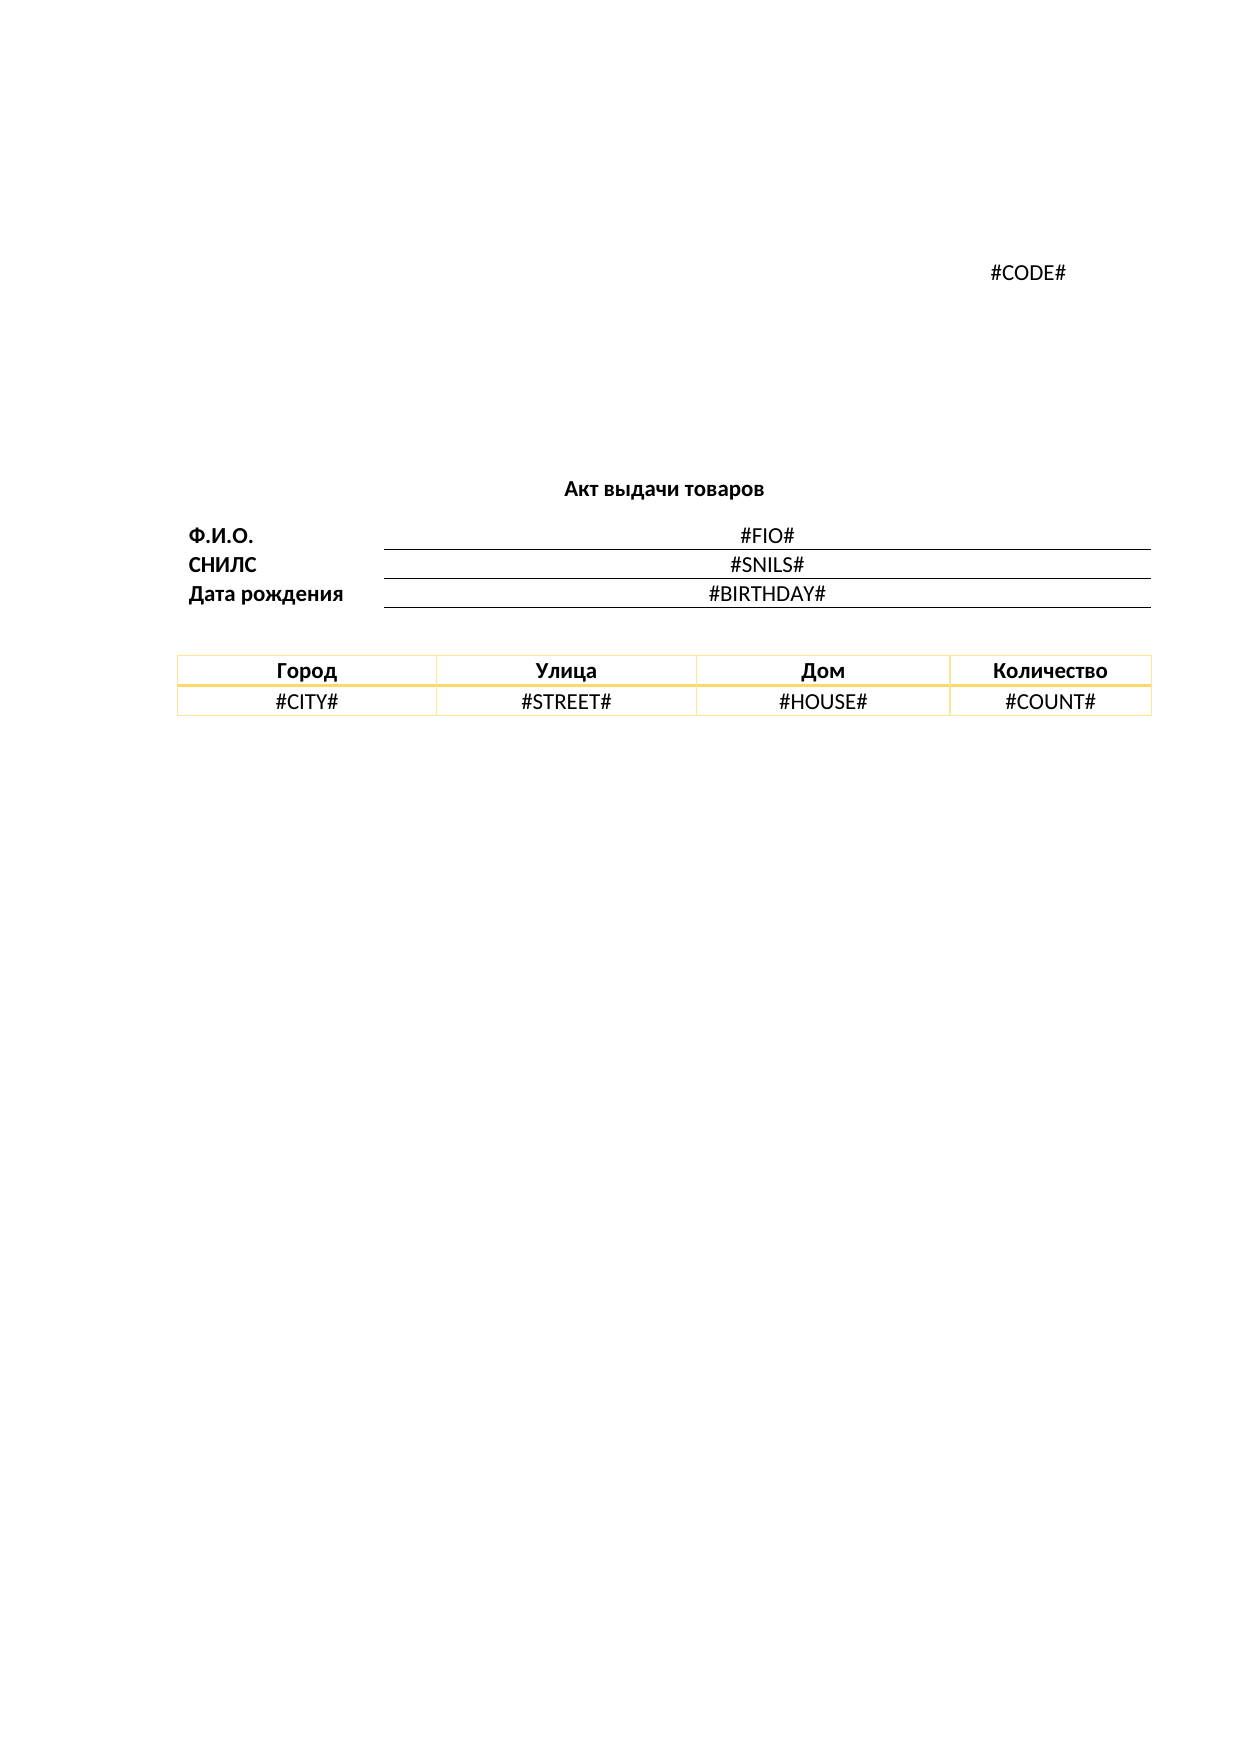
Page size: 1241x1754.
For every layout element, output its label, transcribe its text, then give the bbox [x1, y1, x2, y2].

table_header Улица [437, 656, 696, 684]
table_cell #HOUSE# [697, 687, 949, 715]
table_header Ф.И.О. [177, 521, 384, 549]
table_header Дом [697, 656, 949, 684]
table_cell #BIRTHDAY# [384, 579, 1151, 607]
table_cell #SNILS# [384, 550, 1151, 578]
table_cell #CITY# [178, 687, 436, 715]
table_cell #COUNT# [951, 687, 1151, 715]
table_header #FIO# [384, 521, 1151, 549]
text Акт выдачи товаров [177, 474, 1152, 502]
table_header #CODE# [905, 118, 1152, 427]
table_cell Дата рождения [177, 578, 384, 607]
table_header Количество [951, 656, 1151, 684]
table_header Город [178, 656, 436, 684]
table_cell #STREET# [437, 687, 696, 715]
table_cell СНИЛС [177, 549, 384, 578]
